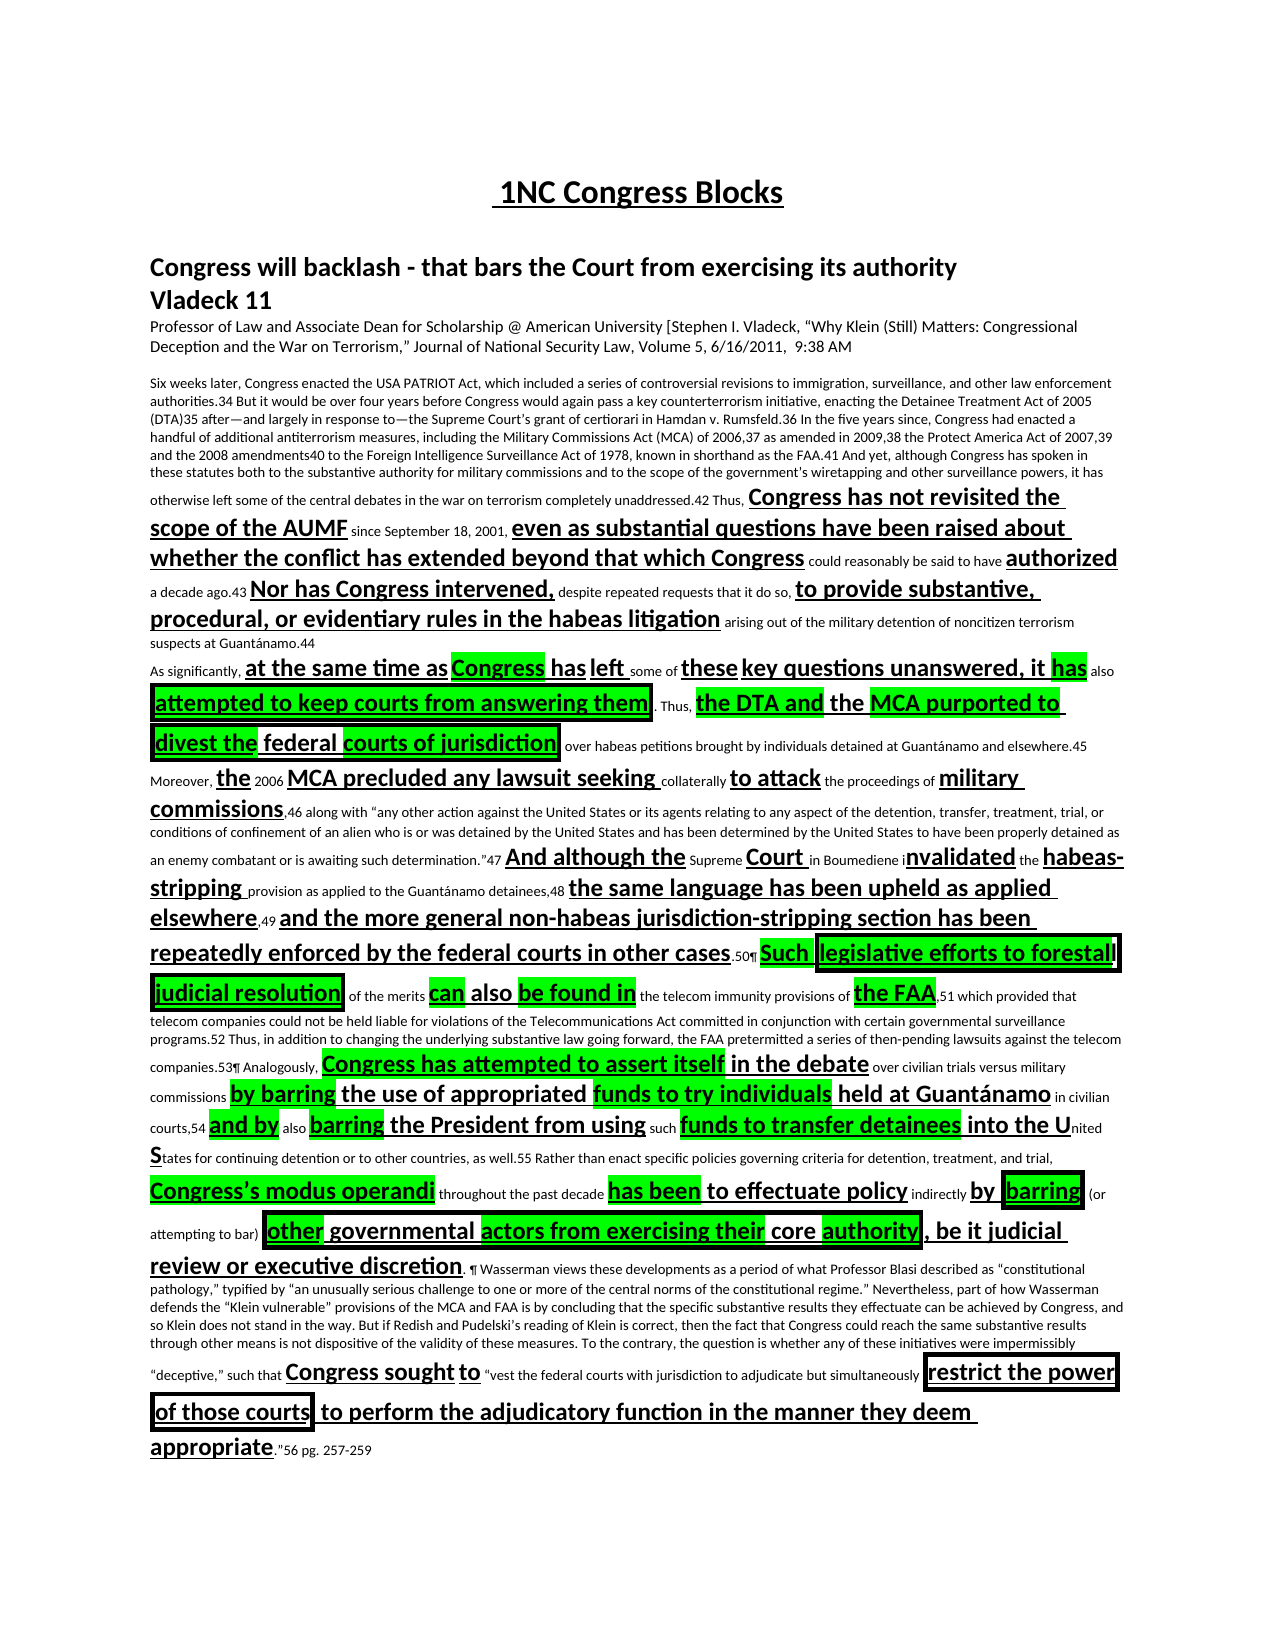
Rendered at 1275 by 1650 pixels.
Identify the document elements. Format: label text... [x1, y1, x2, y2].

subtitle 1NC Congress Blocks [150, 171, 1125, 212]
text As significantly, at the same time as Congress has left some of these key questions unanswered, it has also attempted to keep courts from answering them. Thus, the DTA and the MCA purported to divest the federal courts of jurisdiction over habeas petitions brought by individuals detained at Guantánamo and elsewhere.45 Moreover, the 2006 MCA precluded any lawsuit seeking collaterally to attack the proceedings of military commissions,46 along with “any other action against the United States or its agents relating to any aspect of the detention, transfer, treatment, trial, or conditions of confinement of an alien who is or was detained by the United States and has been determined by the United States to have been properly detained as an enemy combatant or is awaiting such determination.”47 And although the Supreme Court in Boumediene invalidated the habeas-stripping provision as applied to the Guantánamo detainees,48 the same language has been upheld as applied elsewhere,49 and the more general non-habeas jurisdiction-stripping section has been repeatedly enforced by the federal courts in other cases.50¶ Such legislative efforts to forestall judicial resolution of the merits can also be found in the telecom immunity provisions of the FAA,51 which provided that telecom companies could not be held liable for violations of the Telecommunications Act committed in conjunction with certain governmental surveillance programs.52 Thus, in addition to changing the underlying substantive law going forward, the FAA pretermitted a series of then-pending lawsuits against the telecom companies.53¶ Analogously, Congress has attempted to assert itself in the debate over civilian trials versus military commissions by barring the use of appropriated funds to try individuals held at Guantánamo in civilian courts,54 and by also barring the President from using such funds to transfer detainees into the United States for continuing detention or to other countries, as well.55 Rather than enact specific policies governing criteria for detention, treatment, and trial, Congress’s modus operandi throughout the past decade has been to effectuate policy indirectly by barring (or attempting to bar) other governmental actors from exercising their core authority, be it judicial review or executive discretion. ¶ Wasserman views these developments as a period of what Professor Blasi described as “constitutional pathology,” typified by “an unusually serious challenge to one or more of the central norms of the constitutional regime.” Nevertheless, part of how Wasserman defends the “Klein vulnerable” provisions of the MCA and FAA is by concluding that the specific substantive results they effectuate can be achieved by Congress, and so Klein does not stand in the way. But if Redish and Pudelski’s reading of Klein is correct, then the fact that Congress could reach the same substantive results through other means is not dispositive of the validity of these measures. To the contrary, the question is whether any of these initiatives were impermissibly “deceptive,” such that Congress sought to “vest the federal courts with jurisdiction to adjudicate but simultaneously restrict the power of those courts to perform the adjudicatory function in the manner they deem appropriate.”56 pg. 257-259 [150, 652, 1125, 1462]
text Professor of Law and Associate Dean for Scholarship @ American University [Stephen I. Vladeck, “Why Klein (Still) Matters: Congressional Deception and the War on Terrorism,” Journal of National Security Law, Volume 5, 6/16/2011, 9:38 AM [150, 316, 1125, 357]
subtitle Congress will backlash - that bars the Court from exercising its authority [150, 250, 1125, 283]
text Vladeck 11 [150, 283, 1125, 316]
text Six weeks later, Congress enacted the USA PATRIOT Act, which included a series of controversial revisions to immigration, surveillance, and other law enforcement authorities.34 But it would be over four years before Congress would again pass a key counterterrorism initiative, enacting the Detainee Treatment Act of 2005 (DTA)35 after—and largely in response to—the Supreme Court’s grant of certiorari in Hamdan v. Rumsfeld.36 In the five years since, Congress had enacted a handful of additional antiterrorism measures, including the Military Commissions Act (MCA) of 2006,37 as amended in 2009,38 the Protect America Act of 2007,39 and the 2008 amendments40 to the Foreign Intelligence Surveillance Act of 1978, known in shorthand as the FAA.41 And yet, although Congress has spoken in these statutes both to the substantive authority for military commissions and to the scope of the government’s wiretapping and other surveillance powers, it has otherwise left some of the central debates in the war on terrorism completely unaddressed.42 Thus, Congress has not revisited the scope of the AUMF since September 18, 2001, even as substantial questions have been raised about whether the conflict has extended beyond that which Congress could reasonably be said to have authorized a decade ago.43 Nor has Congress intervened, despite repeated requests that it do so, to provide substantive, procedural, or evidentiary rules in the habeas litigation arising out of the military detention of noncitizen terrorism suspects at Guantánamo.44 [150, 375, 1125, 652]
